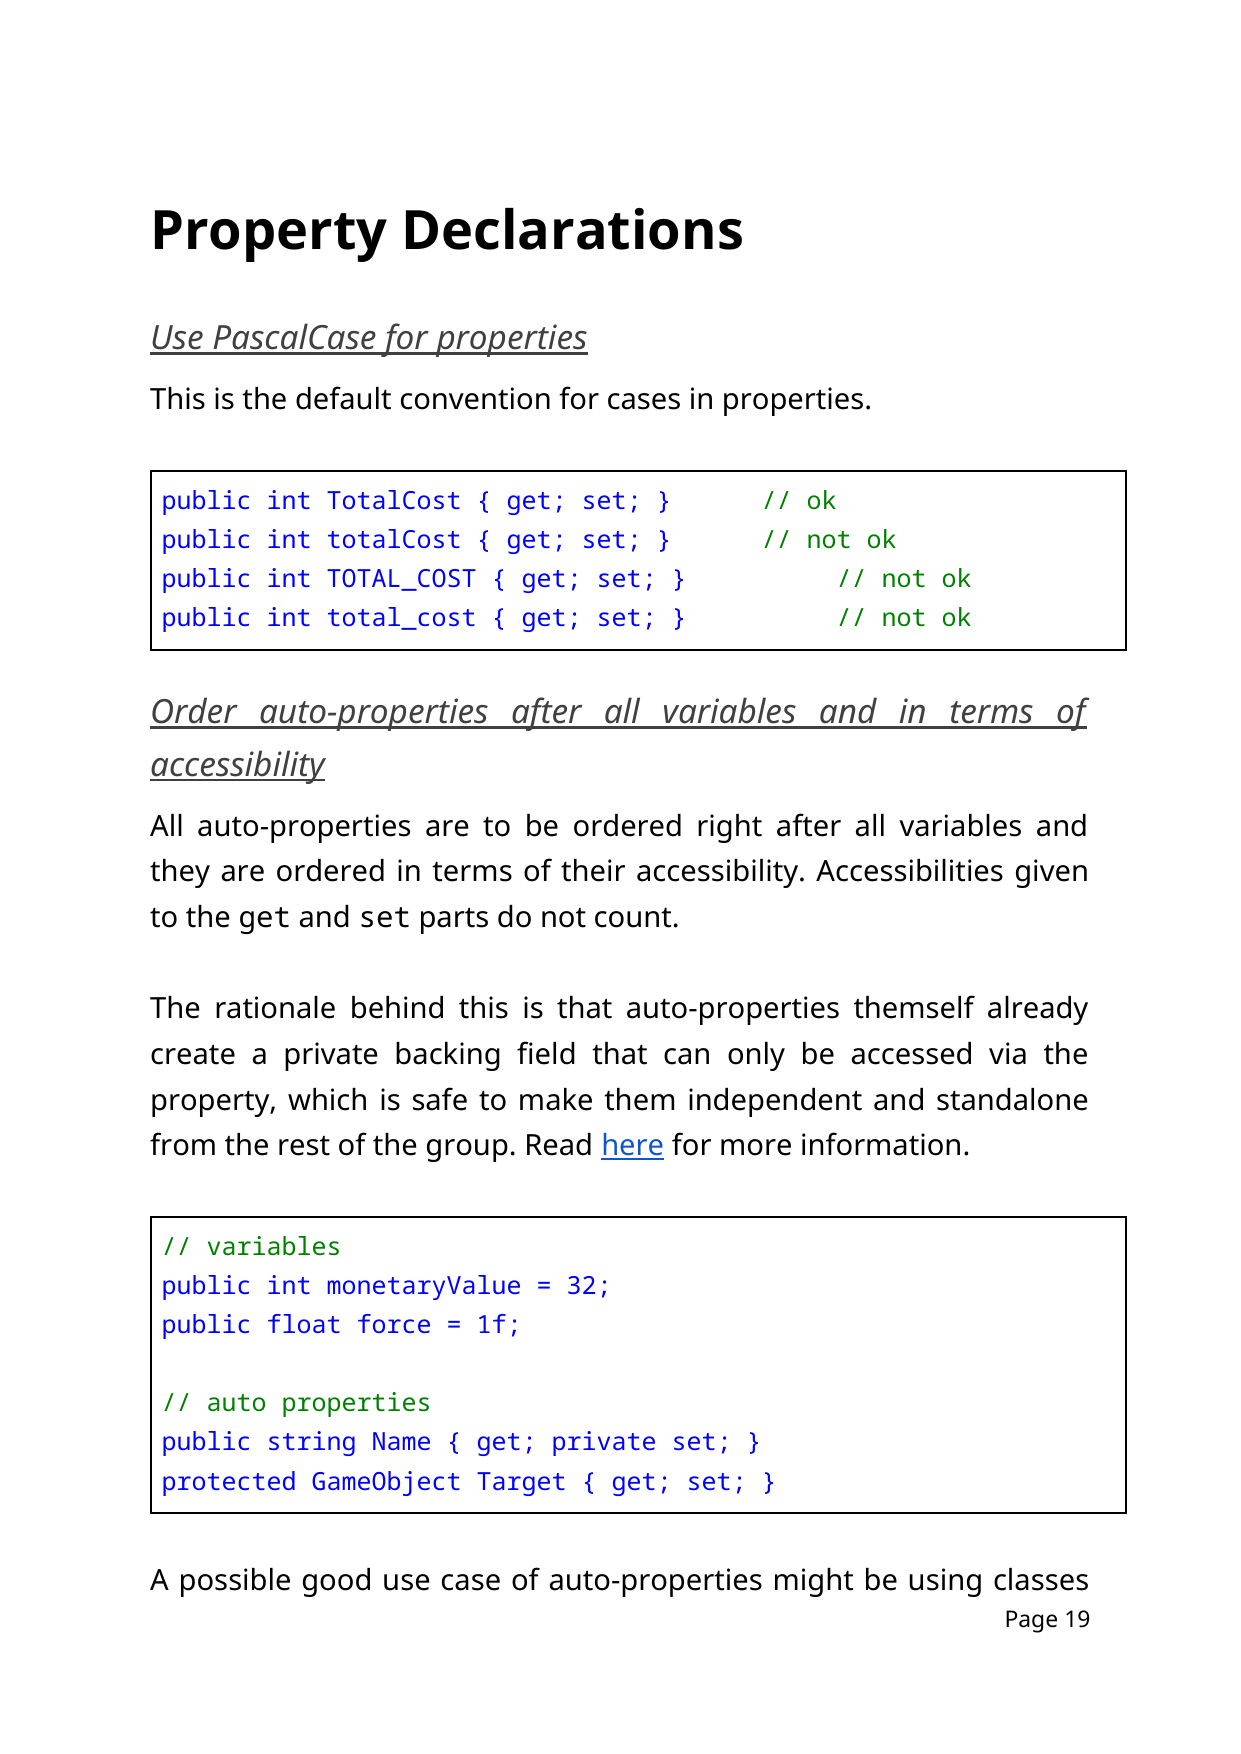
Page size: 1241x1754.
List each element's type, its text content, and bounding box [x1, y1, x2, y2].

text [150, 1560, 1090, 1599]
subtitle Order auto-properties after all variables and in terms of accessibility [150, 688, 1090, 786]
table_header public int TotalCost { get; set; } // ok public int totalCost { get; set; } // not ok public int TOTAL_COST { get; set; } // not ok public int total_cost { get; set; } // not ok [152, 472, 1125, 649]
table_header // variables public int monetaryValue = 32; public float force = 1f; // auto properties public string Name { get; private set; } protected GameObject Target { get; set; } [152, 1218, 1125, 1512]
subtitle Use PascalCase for properties [150, 314, 1090, 359]
text All auto-properties are to be ordered right after all variables and they are ordered in terms of their accessibility. Accessibilities given to the get and set parts do not count. [150, 805, 1090, 936]
subtitle Property Declarations [150, 192, 1090, 265]
text This is the default convention for cases in properties. [150, 379, 1090, 418]
text The rationale behind this is that auto-properties themself already create a private backing field that can only be accessed via the property, which is safe to make them independent and standalone from the rest of the group. Read here for more information. [150, 988, 1090, 1164]
